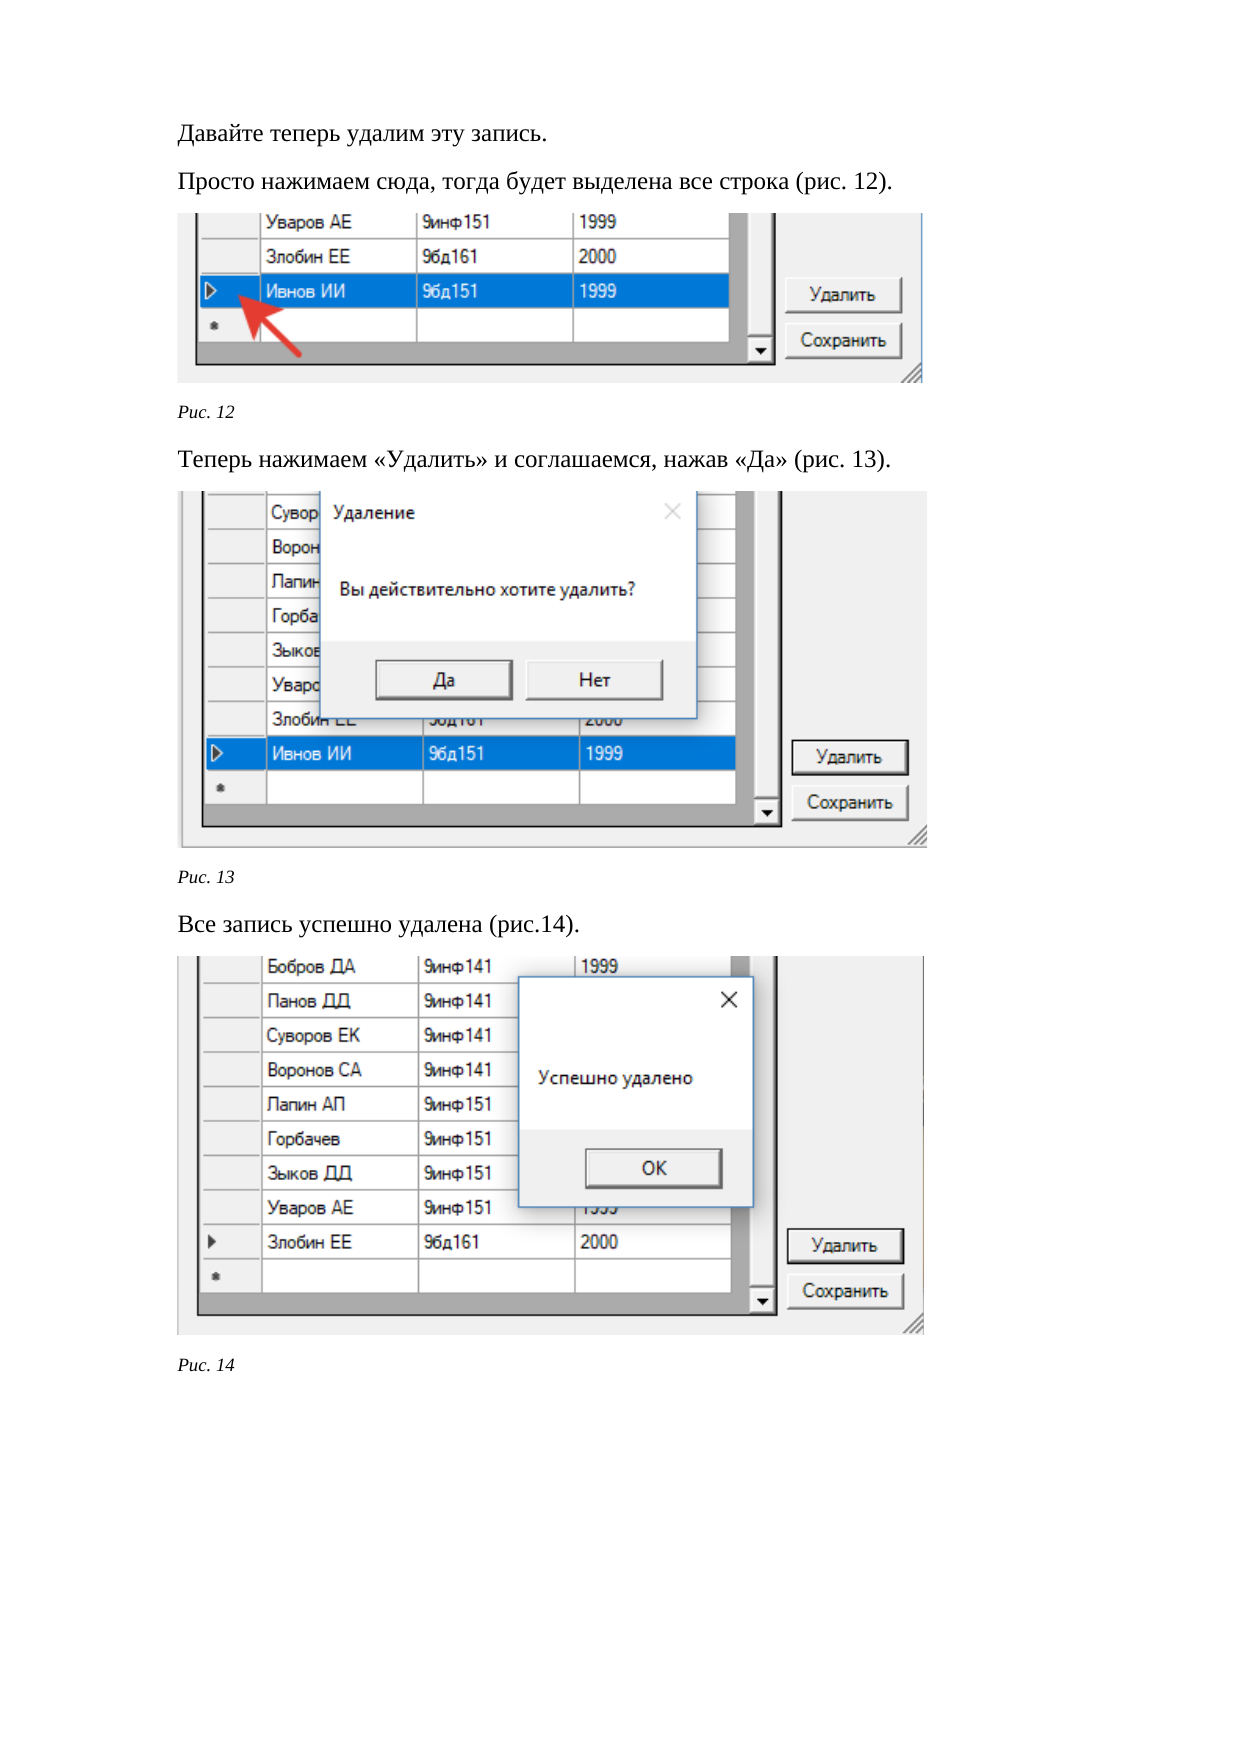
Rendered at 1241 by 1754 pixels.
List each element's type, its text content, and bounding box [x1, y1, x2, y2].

text Просто нажимаем сюда, тогда будет выделена все строка (рис. 12). [177, 166, 1152, 195]
text Рис. 14 [177, 1353, 1152, 1375]
picture [177, 213, 923, 383]
text Рис. 13 [177, 866, 1152, 888]
text Все запись успешно удалена (рис.14). [177, 909, 1152, 938]
picture [177, 956, 924, 1335]
picture [177, 491, 928, 848]
text Теперь нажимаем «Удалить» и соглашаемся, нажав «Да» (рис. 13). [177, 444, 1152, 472]
text Рис. 12 [177, 401, 1152, 423]
text Давайте теперь удалим эту запись. [177, 118, 1152, 147]
